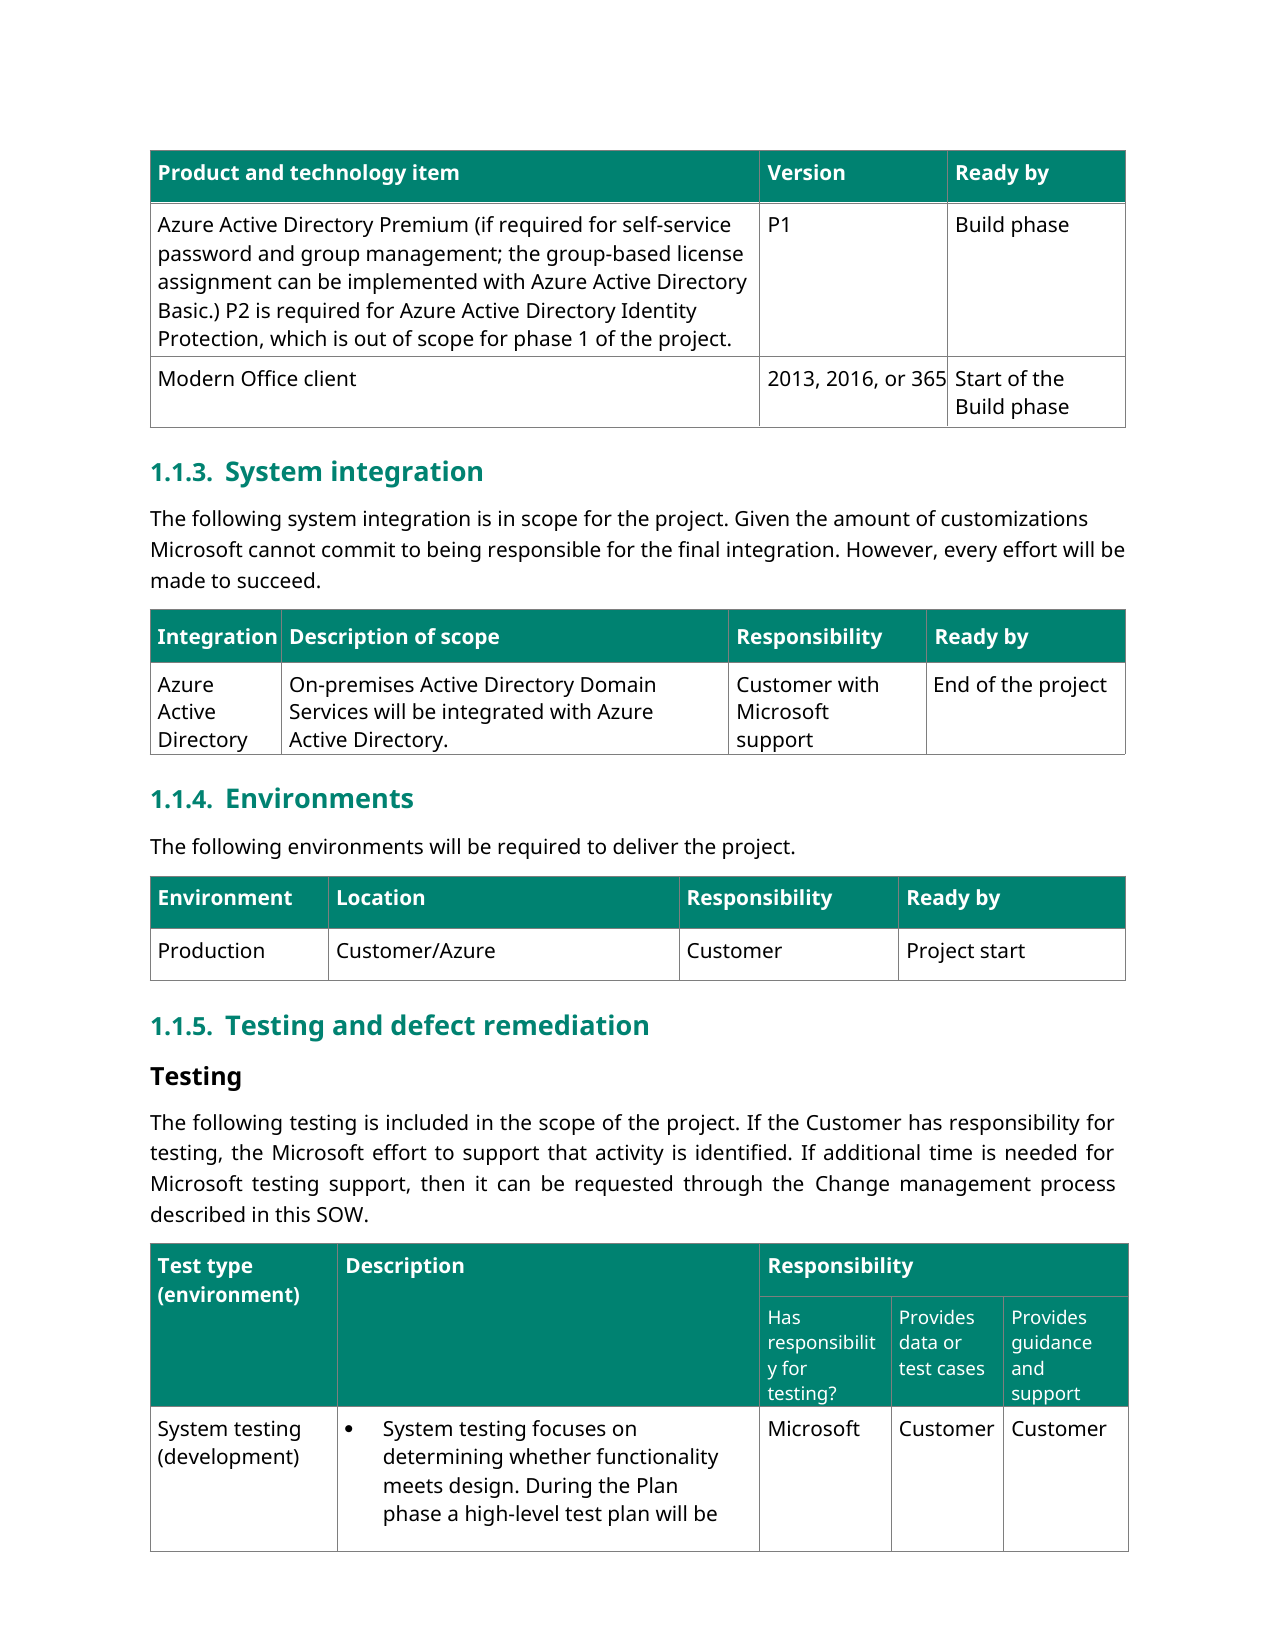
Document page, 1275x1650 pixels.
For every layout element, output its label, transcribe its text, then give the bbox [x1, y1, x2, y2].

table_header Product and technology item [151, 151, 759, 202]
table_cell Customer [680, 929, 898, 980]
text The following system integration is in scope for the project. Given the amount of customizations Microsoft cannot commit to being responsible for the final integration. However, every effort will be made to succeed. [150, 504, 1127, 594]
table_header Ready by [948, 151, 1125, 202]
subtitle Environments [150, 780, 1275, 817]
table_cell Customer [1004, 1407, 1128, 1551]
subtitle Testing and defect remediation [150, 1007, 1275, 1043]
table_cell Provides data or test cases [892, 1297, 1003, 1406]
table_cell Customer [892, 1407, 1003, 1551]
table_cell Azure Active Directory [151, 663, 281, 753]
table_header Description [338, 1244, 759, 1406]
table_cell P1 [760, 204, 947, 356]
table_header Integration [151, 610, 281, 662]
table_header Version [760, 151, 947, 202]
table_header Ready by [899, 877, 1125, 928]
table_cell Project start [899, 929, 1125, 980]
table_cell Build phase [948, 204, 1125, 356]
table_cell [338, 1407, 759, 1551]
table_header Responsibility [680, 877, 898, 928]
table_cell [151, 1407, 337, 1551]
table_header Test type (environment) [151, 1244, 337, 1406]
table_cell Microsoft [760, 1407, 891, 1551]
text The following testing is included in the scope of the project. If the Customer has responsibility for testing, the Microsoft effort to support that activity is identified. If additional time is needed for Microsoft testing support, then it can be requested through the Change management process described in this SOW. [150, 1108, 1116, 1228]
table_header Ready by [927, 610, 1125, 662]
table_cell Start of the Build phase [948, 357, 1125, 426]
table_cell Provides guidance and support [1004, 1297, 1128, 1406]
table_cell On-premises Active Directory Domain Services will be integrated with Azure Active Directory. [282, 663, 728, 753]
subtitle Testing [150, 1059, 1275, 1093]
table_header Responsibility [729, 610, 926, 662]
table_header Environment [151, 877, 328, 928]
table_header Location [329, 877, 679, 928]
table_cell Production [151, 929, 328, 980]
table_cell Customer with Microsoft support [729, 663, 926, 753]
table_cell Azure Active Directory Premium (if required for self-service password and group management; the group-based license assignment can be implemented with Azure Active Directory Basic.) P2 is required for Azure Active Directory Identity Protection, which is out of scope for phase 1 of the project. [151, 204, 759, 356]
subtitle System integration [150, 452, 1275, 489]
table_cell Customer/Azure [329, 929, 679, 980]
table_header Description of scope [282, 610, 728, 662]
table_cell End of the project [927, 663, 1125, 753]
table_cell Modern Office client [151, 357, 759, 426]
table_header Responsibility [760, 1244, 1128, 1296]
table_cell 2013, 2016, or 365 [760, 357, 947, 426]
text The following environments will be required to deliver the project. [150, 832, 1275, 860]
table_cell Has responsibility for testing? [760, 1297, 891, 1406]
